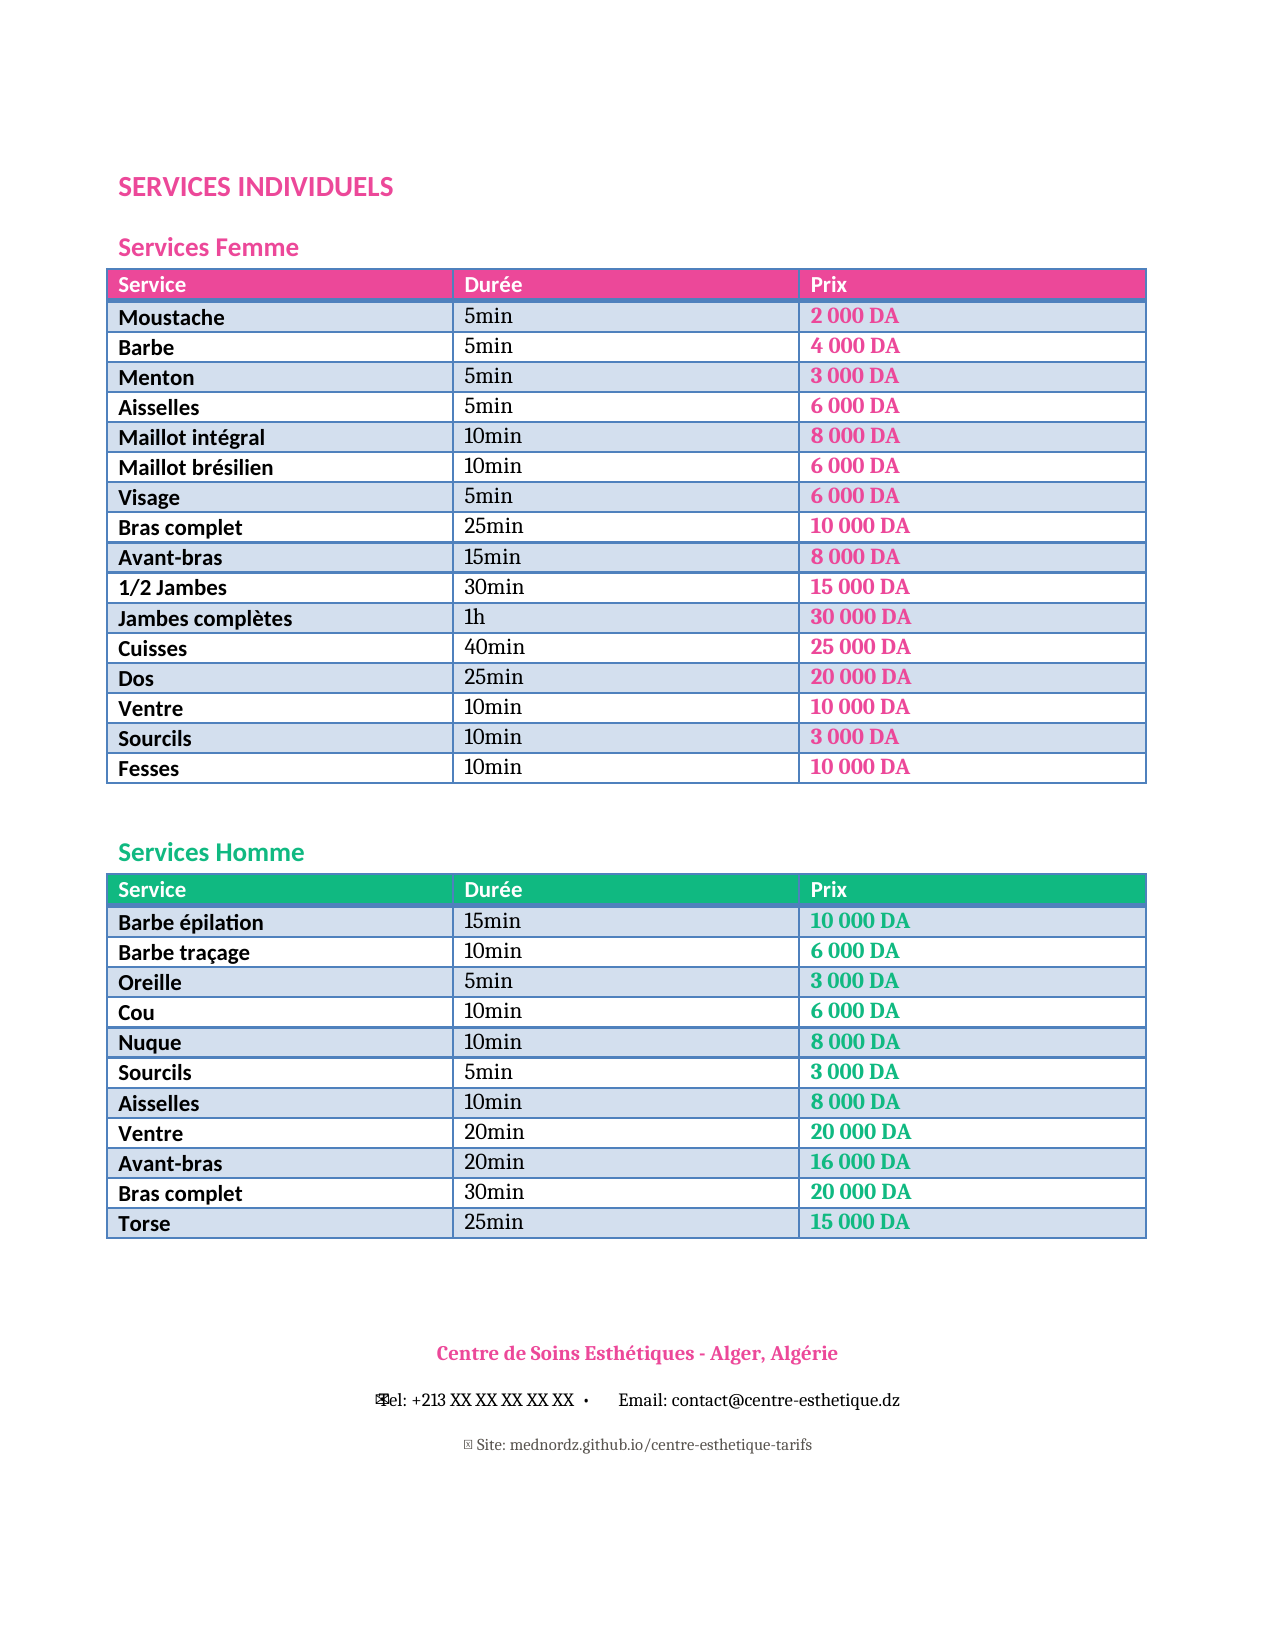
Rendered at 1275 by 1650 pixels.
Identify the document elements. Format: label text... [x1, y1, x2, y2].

table_header Service [108, 875, 452, 903]
table_cell 6 000 DA [800, 998, 1145, 1026]
table_cell 3 000 DA [800, 724, 1145, 752]
table_cell Barbe [108, 333, 452, 361]
table_cell 30 000 DA [800, 604, 1145, 632]
table_cell 6 000 DA [800, 393, 1145, 421]
table_header Prix [800, 270, 1145, 298]
subtitle SERVICES INDIVIDUELS [118, 168, 1157, 204]
table_cell Maillot intégral [108, 423, 452, 451]
table_cell 20 000 DA [800, 1119, 1145, 1147]
table_header Durée [454, 875, 798, 903]
table_cell 40min [454, 634, 798, 662]
table_cell 5min [454, 1059, 798, 1087]
table_cell Bras complet [108, 513, 452, 541]
table_cell Sourcils [108, 724, 452, 752]
table_cell 10min [454, 754, 798, 782]
table_cell 10min [454, 1029, 798, 1056]
table_cell 5min [454, 393, 798, 421]
table_header Durée [454, 270, 798, 298]
table_cell Nuque [108, 1029, 452, 1056]
table_cell 10min [454, 423, 798, 451]
table_cell Fesses [108, 754, 452, 782]
table_cell Barbe traçage [108, 938, 452, 966]
table_cell 8 000 DA [800, 1029, 1145, 1056]
table_header Prix [800, 875, 1145, 903]
table_cell 30min [454, 1179, 798, 1207]
table_cell 10min [454, 724, 798, 752]
table_cell 8 000 DA [800, 423, 1145, 451]
table_cell 10 000 DA [800, 908, 1145, 936]
table_cell 1h [454, 604, 798, 632]
table_cell 20min [454, 1149, 798, 1177]
table_cell 15min [454, 908, 798, 936]
table_cell 10 000 DA [800, 694, 1145, 722]
table_cell 10 000 DA [800, 754, 1145, 782]
table_cell 20 000 DA [800, 1179, 1145, 1207]
table_cell 15 000 DA [800, 574, 1145, 602]
table_cell 2 000 DA [800, 303, 1145, 331]
table_cell 3 000 DA [800, 968, 1145, 996]
table_cell 16 000 DA [800, 1149, 1145, 1177]
table_cell 5min [454, 483, 798, 511]
table_cell 25 000 DA [800, 634, 1145, 662]
table_cell Avant-bras [108, 544, 452, 571]
table_cell Sourcils [108, 1059, 452, 1087]
table_cell 15min [454, 544, 798, 571]
table_cell Ventre [108, 694, 452, 722]
table_cell Avant-bras [108, 1149, 452, 1177]
table_cell 8 000 DA [800, 544, 1145, 571]
table_cell 10min [454, 453, 798, 481]
table_cell Aisselles [108, 393, 452, 421]
table_cell Jambes complètes [108, 604, 452, 632]
table_cell Aisselles [108, 1089, 452, 1117]
table_cell Torse [108, 1209, 452, 1237]
table_cell Ventre [108, 1119, 452, 1147]
table_cell Barbe épilation [108, 908, 452, 936]
table_cell 25min [454, 513, 798, 541]
table_cell 10min [454, 1089, 798, 1117]
table_cell 10min [454, 938, 798, 966]
table_cell Oreille [108, 968, 452, 996]
table_header Service [108, 270, 452, 298]
table_cell 3 000 DA [800, 363, 1145, 391]
table_cell 10 000 DA [800, 513, 1145, 541]
table_cell 15 000 DA [800, 1209, 1145, 1237]
table_cell Cuisses [108, 634, 452, 662]
table_cell 5min [454, 363, 798, 391]
table_cell 1/2 Jambes [108, 574, 452, 602]
table_cell Visage [108, 483, 452, 511]
table_cell 6 000 DA [800, 453, 1145, 481]
table_cell 6 000 DA [800, 483, 1145, 511]
table_cell 25min [454, 664, 798, 692]
text 📞 Tel: +213 XX XX XX XX XX • ✉️ Email: contact@centre-esthetique.dz [118, 1389, 1157, 1411]
table_cell Menton [108, 363, 452, 391]
table_cell 20 000 DA [800, 664, 1145, 692]
table_cell 10min [454, 998, 798, 1026]
table_cell 25min [454, 1209, 798, 1237]
table_cell Cou [108, 998, 452, 1026]
table_cell 30min [454, 574, 798, 602]
table_cell 6 000 DA [800, 938, 1145, 966]
table_cell Dos [108, 664, 452, 692]
table_cell 4 000 DA [800, 333, 1145, 361]
table_cell 5min [454, 303, 798, 331]
text 🌐 Site: mednordz.github.io/centre-esthetique-tarifs [118, 1435, 1157, 1454]
text Centre de Soins Esthétiques - Alger, Algérie [118, 1341, 1157, 1365]
table_cell 5min [454, 968, 798, 996]
subtitle Services Homme [118, 835, 1157, 868]
table_cell 3 000 DA [800, 1059, 1145, 1087]
subtitle Services Femme [118, 230, 1157, 263]
table_cell 10min [454, 694, 798, 722]
table_cell 20min [454, 1119, 798, 1147]
table_cell Moustache [108, 303, 452, 331]
table_cell 5min [454, 333, 798, 361]
table_cell Bras complet [108, 1179, 452, 1207]
table_cell Maillot brésilien [108, 453, 452, 481]
table_cell 8 000 DA [800, 1089, 1145, 1117]
